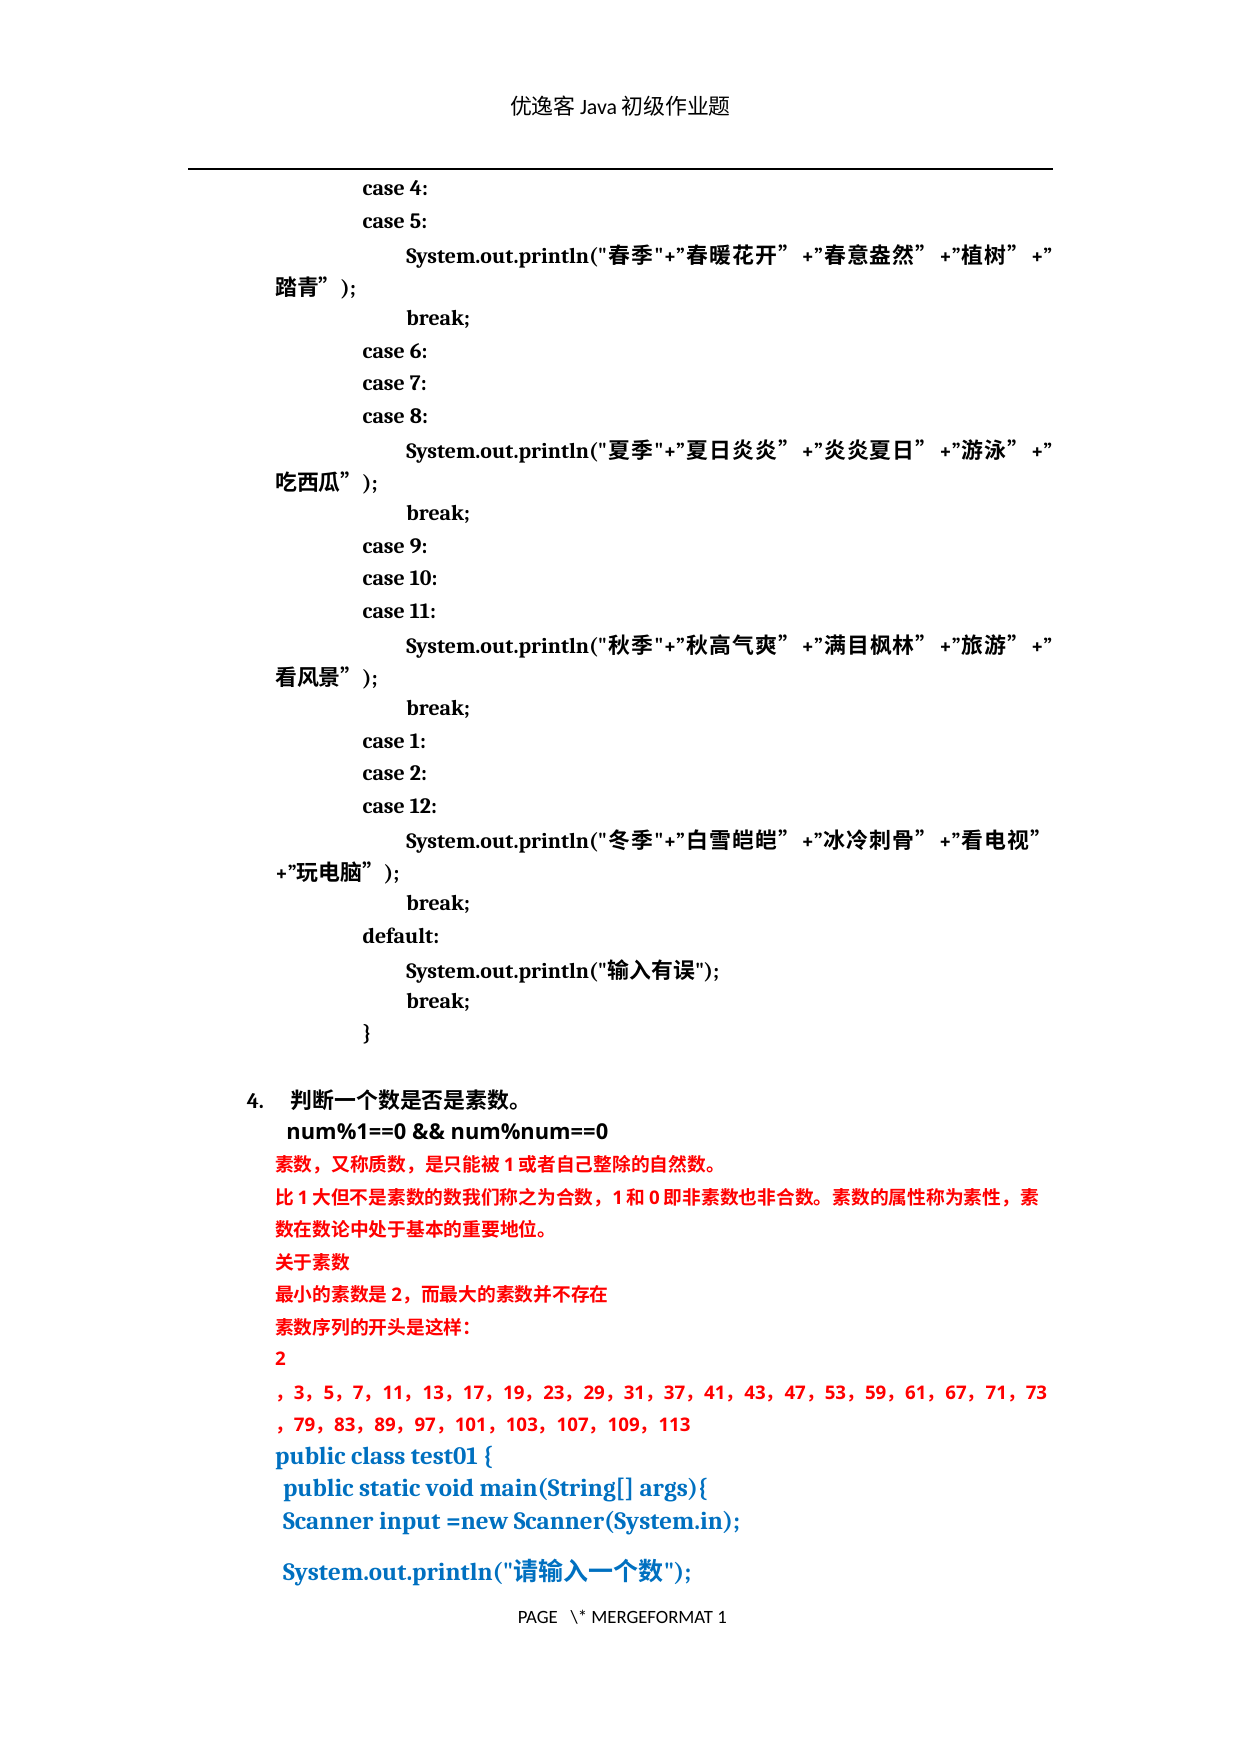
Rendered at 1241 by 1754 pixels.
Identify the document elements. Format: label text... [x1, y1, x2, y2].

text break; [275, 497, 1053, 530]
text case 2: [275, 757, 1053, 790]
text 素数，又称质数，是只能被1或者自己整除的自然数。 [275, 1147, 1053, 1180]
text case 11: [275, 595, 1053, 627]
text 比1大但不是素数的数我们称之为合数，1和0即非素数也非合数。素数的属性称为素性，素数在数论中处于基本的重要地位。 [275, 1180, 1053, 1245]
text public static void main(String[] args){ [275, 1472, 1053, 1505]
text break; [275, 692, 1053, 725]
text case 8: [275, 400, 1053, 432]
text 关于素数 最小的素数是2，而最大的素数并不存在 素数序列的开头是这样： 2，3，5，7，11，13，17，19，23，29，31，37，41，43，47，53，59，61，67，71，73，79，83，89，97，101，103，107，109，113 [275, 1245, 1053, 1440]
list 判断一个数是否是素数。 [247, 1082, 1053, 1115]
text case 4: [275, 172, 1053, 205]
text System.out.println("秋季"+”秋高气爽”+”满目枫林”+”旅游”+”看风景”); [275, 627, 1053, 692]
text public class test01 { [275, 1440, 1053, 1472]
text break; [275, 302, 1053, 335]
text System.out.println("春季"+”春暖花开”+”春意盎然”+”植树”+”踏青”); [275, 237, 1053, 302]
text } [275, 1017, 1053, 1050]
text break; [275, 985, 1053, 1017]
text case 12: [275, 790, 1053, 822]
text System.out.println("输入有误"); [275, 952, 1053, 985]
text break; [275, 887, 1053, 920]
text System.out.println("冬季"+”白雪皑皑”+”冰冷刺骨”+”看电视”+”玩电脑”); [275, 822, 1053, 887]
text System.out.println("请输入一个数"); [275, 1537, 1053, 1602]
text case 9: [275, 530, 1053, 562]
text Scanner input =new Scanner(System.in); [275, 1505, 1053, 1537]
text case 1: [275, 725, 1053, 757]
text num%1==0 && num%num==0 [275, 1115, 1053, 1147]
text default: [275, 920, 1053, 952]
text case 5: [275, 205, 1053, 237]
text System.out.println("夏季"+”夏日炎炎”+”炎炎夏日”+”游泳”+”吃西瓜”); [275, 432, 1053, 497]
text case 6: [275, 335, 1053, 367]
text case 7: [275, 367, 1053, 400]
text case 10: [275, 562, 1053, 595]
